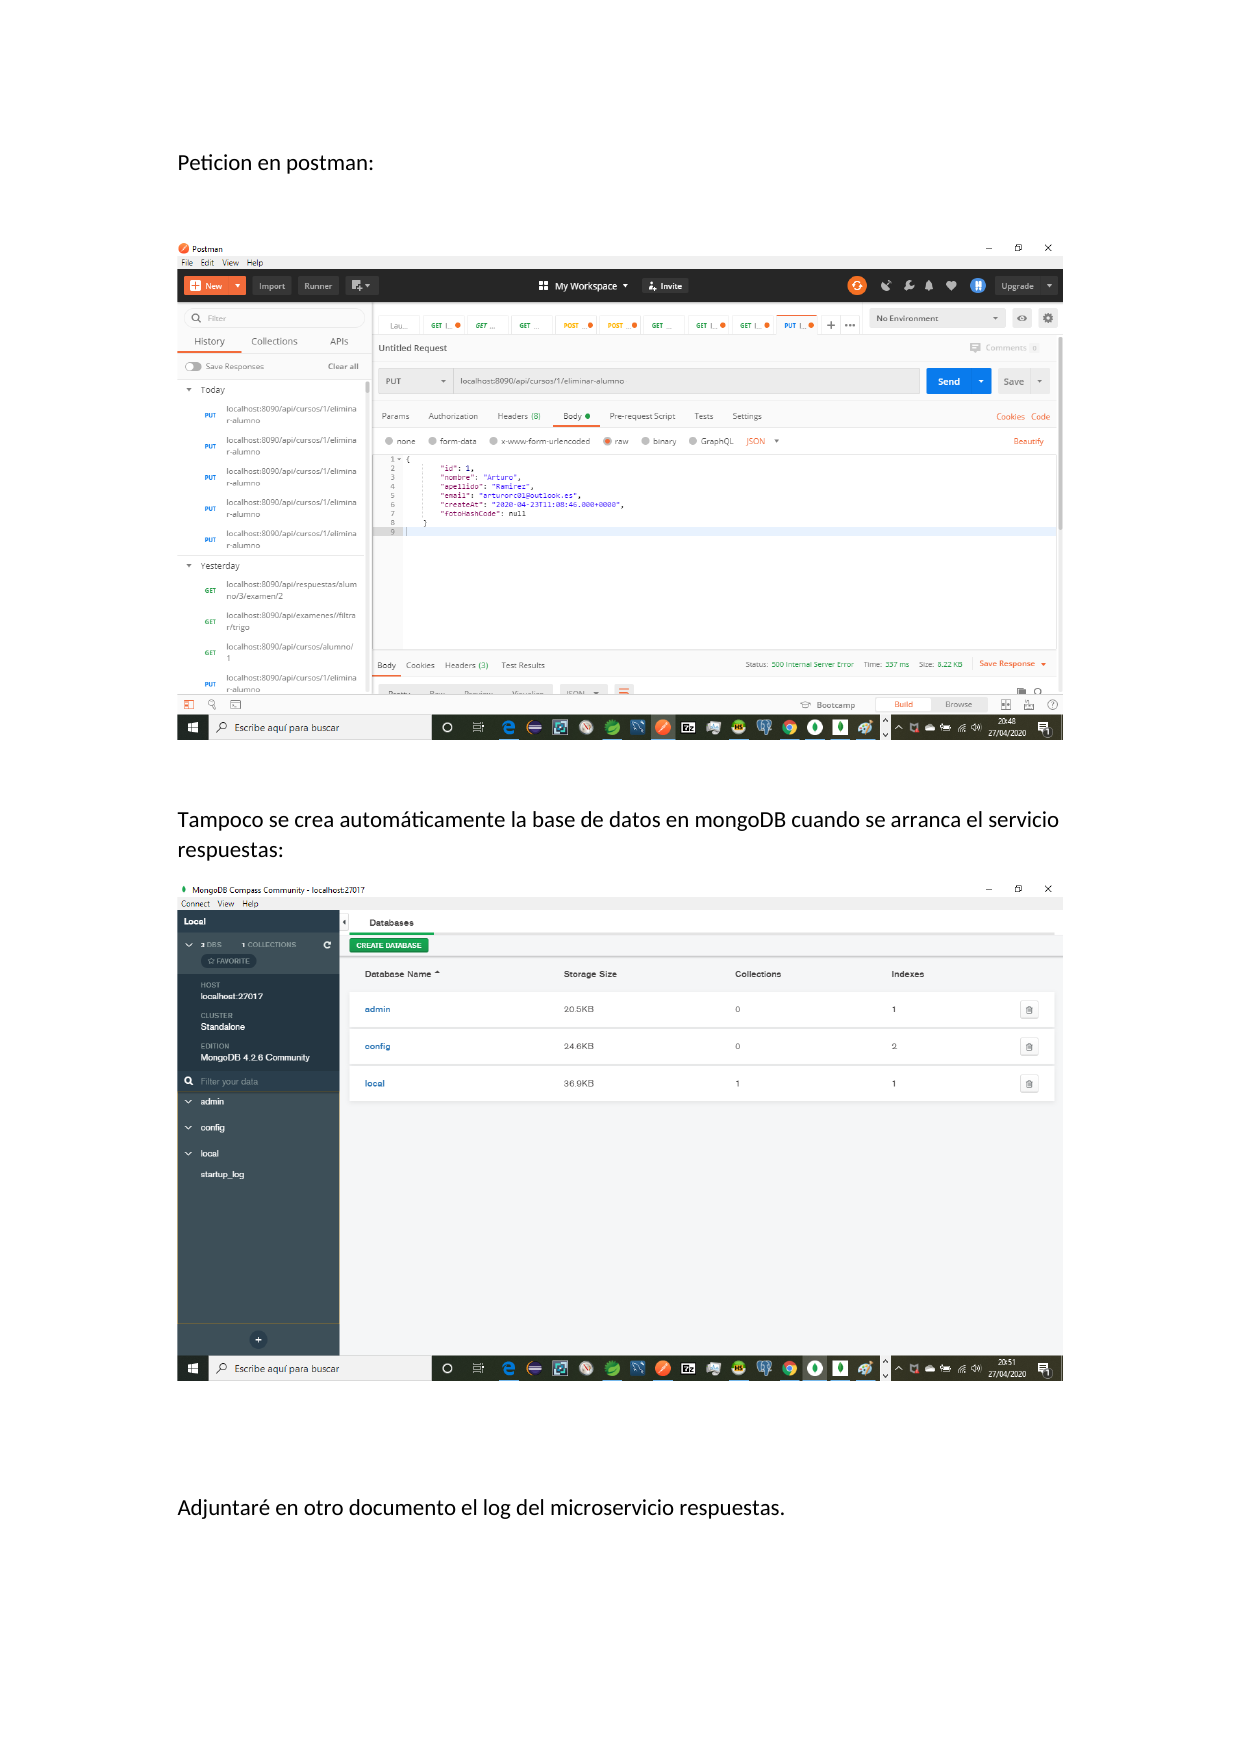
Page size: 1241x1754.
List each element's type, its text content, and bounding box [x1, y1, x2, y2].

text Tampoco se crea automáticamente la base de datos en mongoDB cuando se arranca el servicio respuestas: [177, 805, 1063, 863]
picture [177, 882, 1063, 1381]
text Adjuntaré en otro documento el log del microservicio respuestas. [177, 1493, 1063, 1521]
picture [177, 241, 1063, 740]
text Peticion en postman: [177, 148, 1063, 176]
